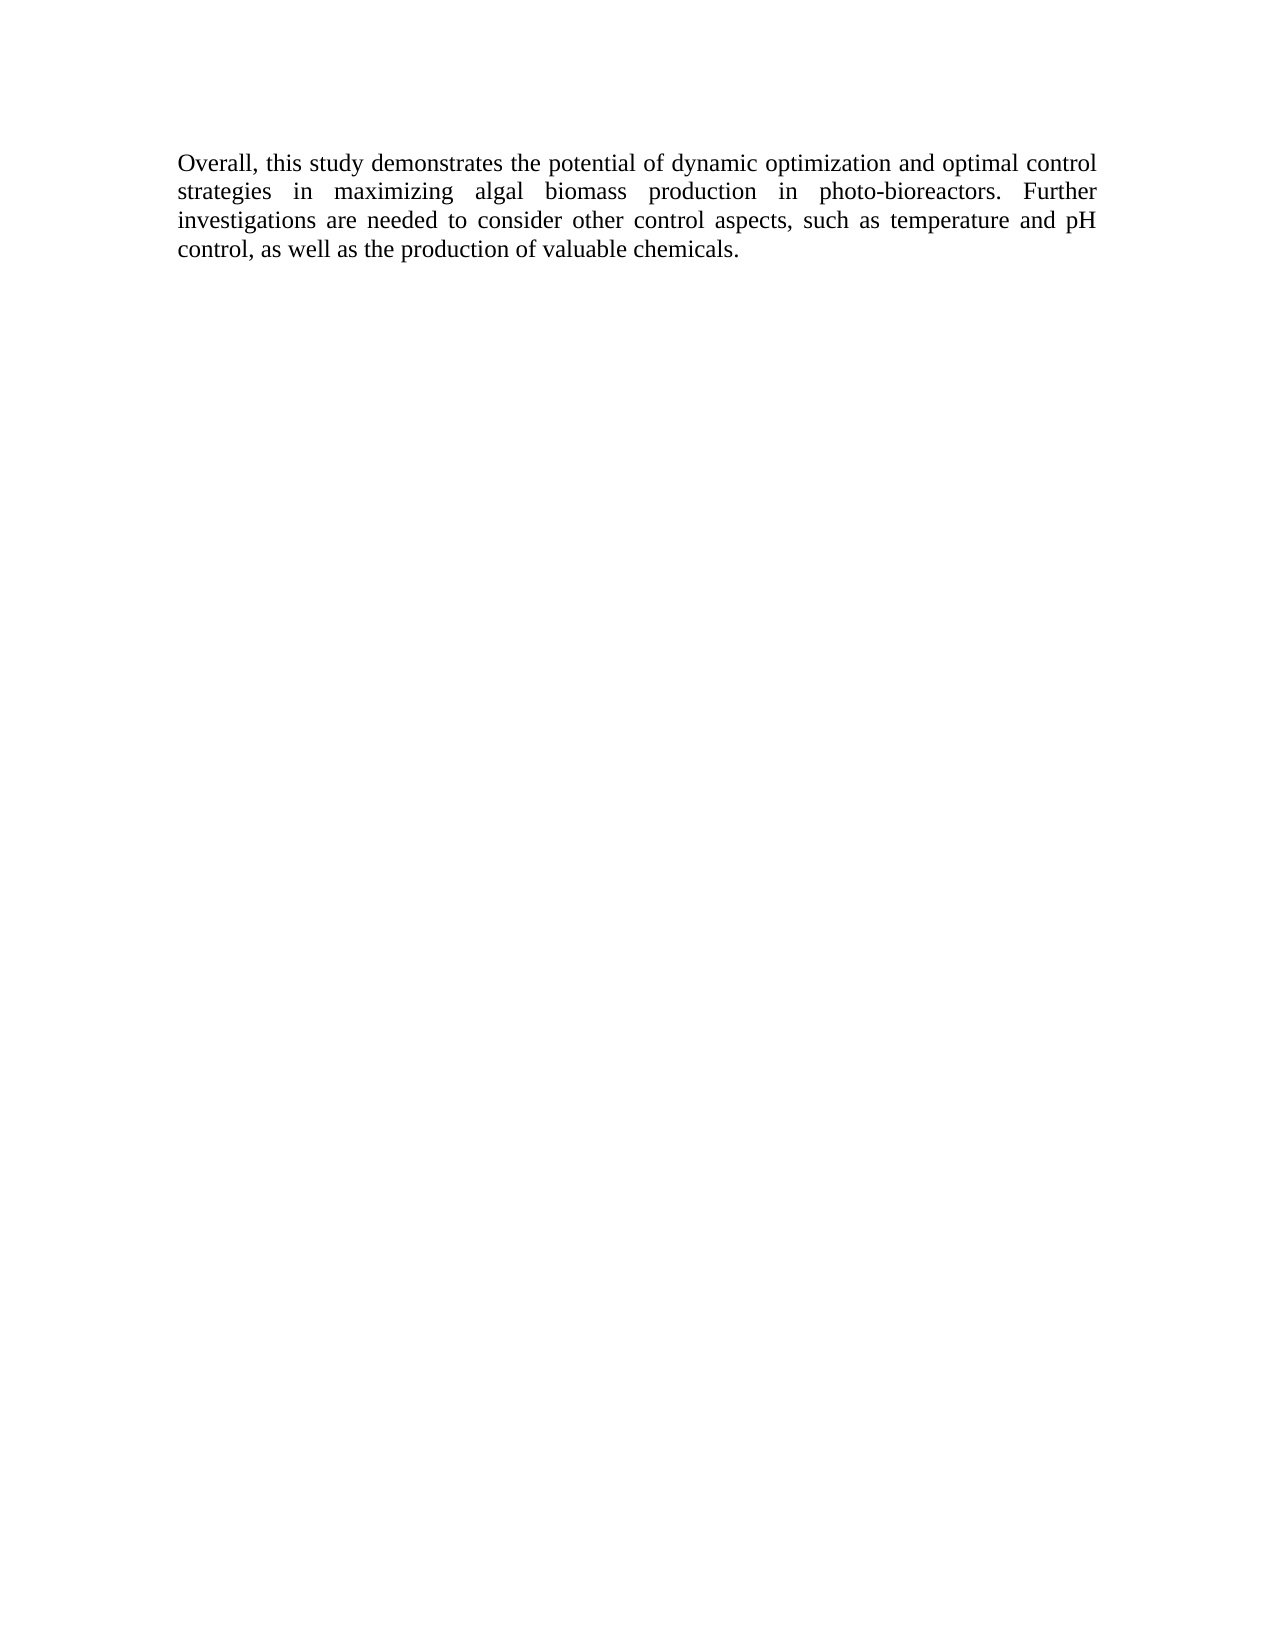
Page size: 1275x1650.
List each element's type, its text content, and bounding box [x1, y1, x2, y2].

text Overall, this study demonstrates the potential of dynamic optimization and optimal control strategies in maximizing algal biomass production in photo-bioreactors. Further investigations are needed to consider other control aspects, such as temperature and pH control, as well as the production of valuable chemicals. [177, 148, 1098, 263]
